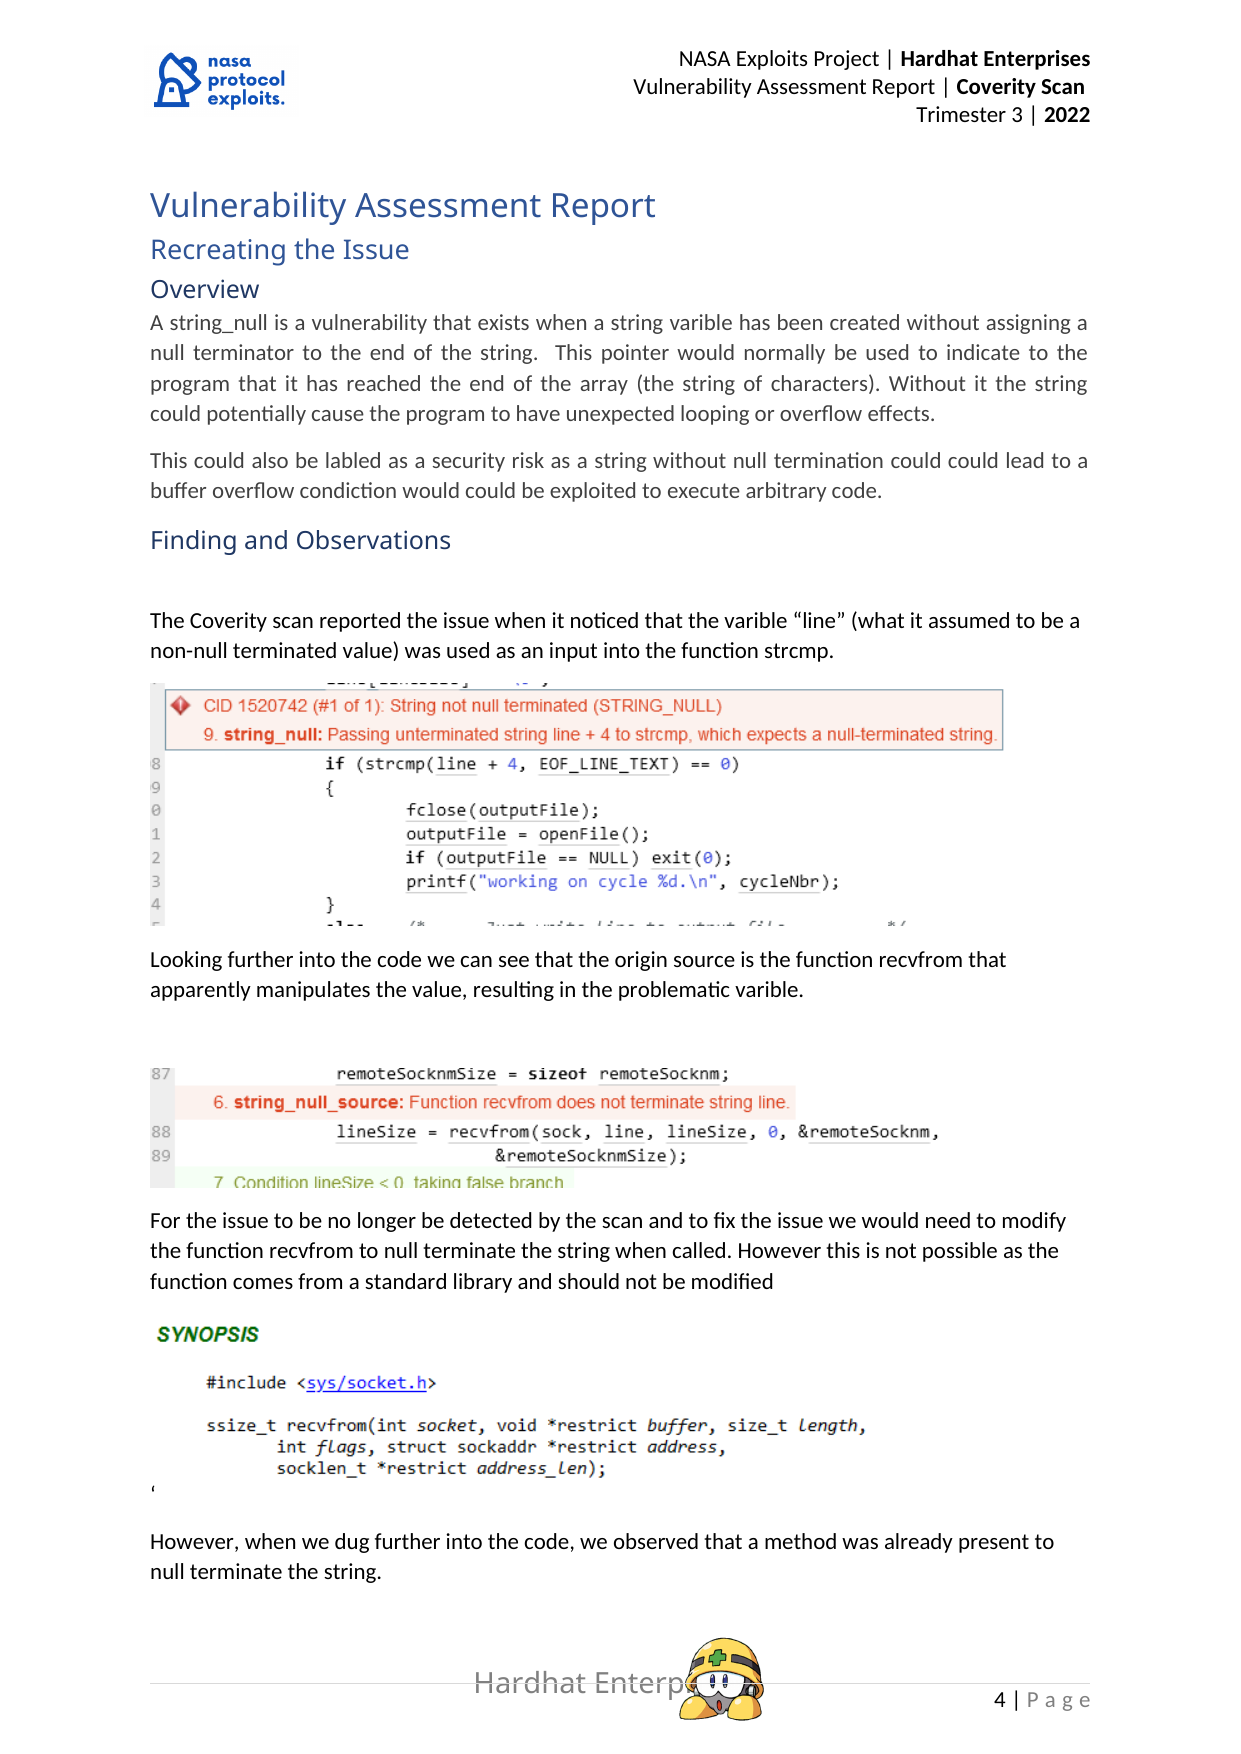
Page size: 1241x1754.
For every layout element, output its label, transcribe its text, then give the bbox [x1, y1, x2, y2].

text The Coverity scan reported the issue when it noticed that the varible “line” (what it assumed to be a non-null terminated value) was used as an input into the function strcmp. [150, 606, 1090, 665]
picture [150, 683, 1071, 926]
picture [143, 45, 299, 117]
text A string_null is a vulnerability that exists when a string varible has been created without assigning a null terminator to the end of the string. This pointer would normally be used to indicate to the program that it has reached the end of the array (the string of characters). Without it the string could potentially cause the program to have unexpected looping or overflow effects. [150, 308, 1090, 427]
picture [150, 1068, 1001, 1188]
text For the issue to be no longer be detected by the scan and to fix the issue we would need to modify the function recvfrom to null terminate the string when called. However this is not possible as the function comes from a standard library and should not be modified [150, 1206, 1090, 1295]
text This could also be labled as a security risk as a string without null termination could could lead to a buffer overflow condiction would could be exploited to execute arbitrary code. [150, 446, 1090, 504]
picture [673, 1684, 771, 1729]
picture [155, 1313, 904, 1503]
text However, when we dug further into the code, we observed that a method was already present to null terminate the string. [150, 1527, 1090, 1585]
subtitle Finding and Observations [150, 523, 1090, 557]
text Looking further into the code we can see that the origin source is the function recvfrom that apparently manipulates the value, resulting in the problematic varible. [150, 945, 1090, 1003]
subtitle Overview [150, 271, 1090, 306]
subtitle Vulnerability Assessment Report [150, 181, 1090, 227]
subtitle Recreating the Issue [150, 230, 1090, 267]
picture [673, 1634, 771, 1683]
